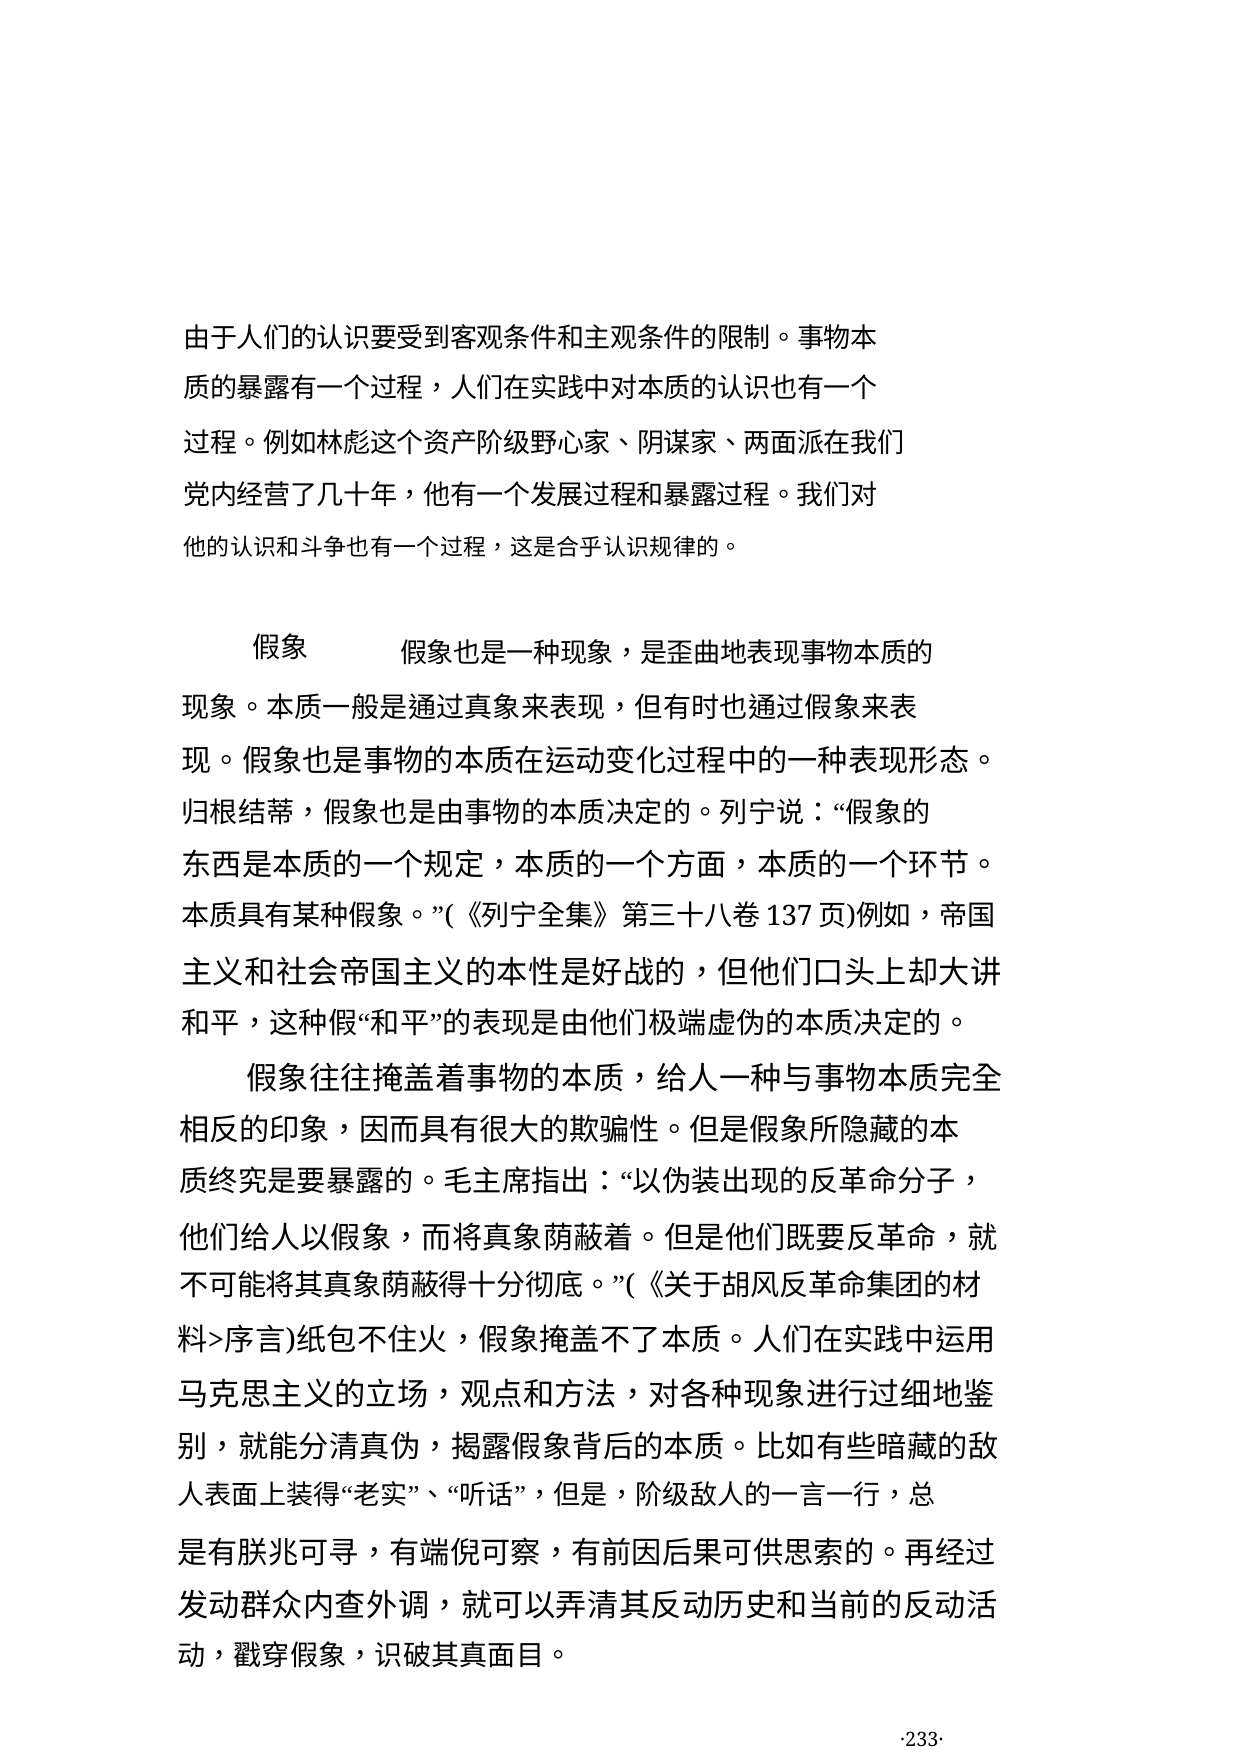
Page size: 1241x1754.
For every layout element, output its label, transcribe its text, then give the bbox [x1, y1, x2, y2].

text 人表面上装得“老实”、“听话”，但是，阶级敌人的一言一行，总 [177, 1483, 1122, 1510]
text ·233· [900, 1731, 1000, 1751]
text 现。假象也是事物的本质在运动变化过程中的一种表现形态。 [181, 747, 1124, 778]
text 假象往往掩盖着事物的本质，给人一种与事物本质完全 [246, 1064, 1128, 1096]
text 主义和社会帝国主义的本性是好战的，但他们口头上却大讲 [181, 958, 1126, 989]
text 动，戳穿假象，识破其真面目。 [177, 1643, 1119, 1671]
text 相反的印象，因而具有很大的欺骗性。但是假象所隐藏的本 [179, 1116, 1128, 1146]
text 归根结蒂，假象也是由事物的本质决定的。列宁说：“假象的 [181, 799, 1124, 828]
text 发动群众内查外调，就可以弄清其反动历史和当前的反动活 [177, 1591, 1119, 1623]
text 马克思主义的立场，观点和方法，对各种现象进行过细地鉴 [177, 1381, 1122, 1412]
text 和平，这种假“和平”的表现是由他们极端虚伪的本质决定的。 [181, 1010, 1126, 1039]
text 料>序言)纸包不住火，假象掩盖不了本质。人们在实践中运用 [177, 1327, 1122, 1357]
text 过程。例如林彪这个资产阶级野心家、阴谋家、两面派在我们 [183, 431, 1011, 457]
text 东西是本质的一个规定，本质的一个方面，本质的一个环节。 [181, 852, 1124, 882]
text 质的暴露有一个过程，人们在实践中对本质的认识也有一个 [183, 377, 981, 403]
text 现象。本质一般是通过真象来表现，但有时也通过假象来表 [181, 695, 1124, 724]
text 假象也是一种现象，是歪曲地表现事物本质的 [400, 641, 1013, 668]
text 不可能将其真象荫蔽得十分彻底。”(《关于胡风反革命集团的材 [179, 1272, 1124, 1301]
text 是有朕兆可寻，有端倪可察，有前因后果可供思索的。再经过 [177, 1539, 1119, 1569]
text 别，就能分清真伪，揭露假象背后的本质。比如有些暗藏的敌 [177, 1433, 1122, 1463]
text 质终究是要暴露的。毛主席指出：“以伪装出现的反革命分子， [179, 1168, 1128, 1198]
text 他的认识和斗争也有一个过程，这是合乎认识规律的。 [183, 537, 1011, 560]
text 由于人们的认识要受到客观条件和主观条件的限制。事物本 [183, 327, 981, 353]
text 党内经营了几十年，他有一个发展过程和暴露过程。我们对 [183, 483, 1011, 509]
text 本质具有某种假象。”(《列宁全集》第三十八卷137页)例如，帝国 [181, 904, 1124, 931]
text 假象 [252, 635, 351, 663]
text 他们给人以假象，而将真象荫蔽着。但是他们既要反革命，就 [179, 1224, 1124, 1255]
